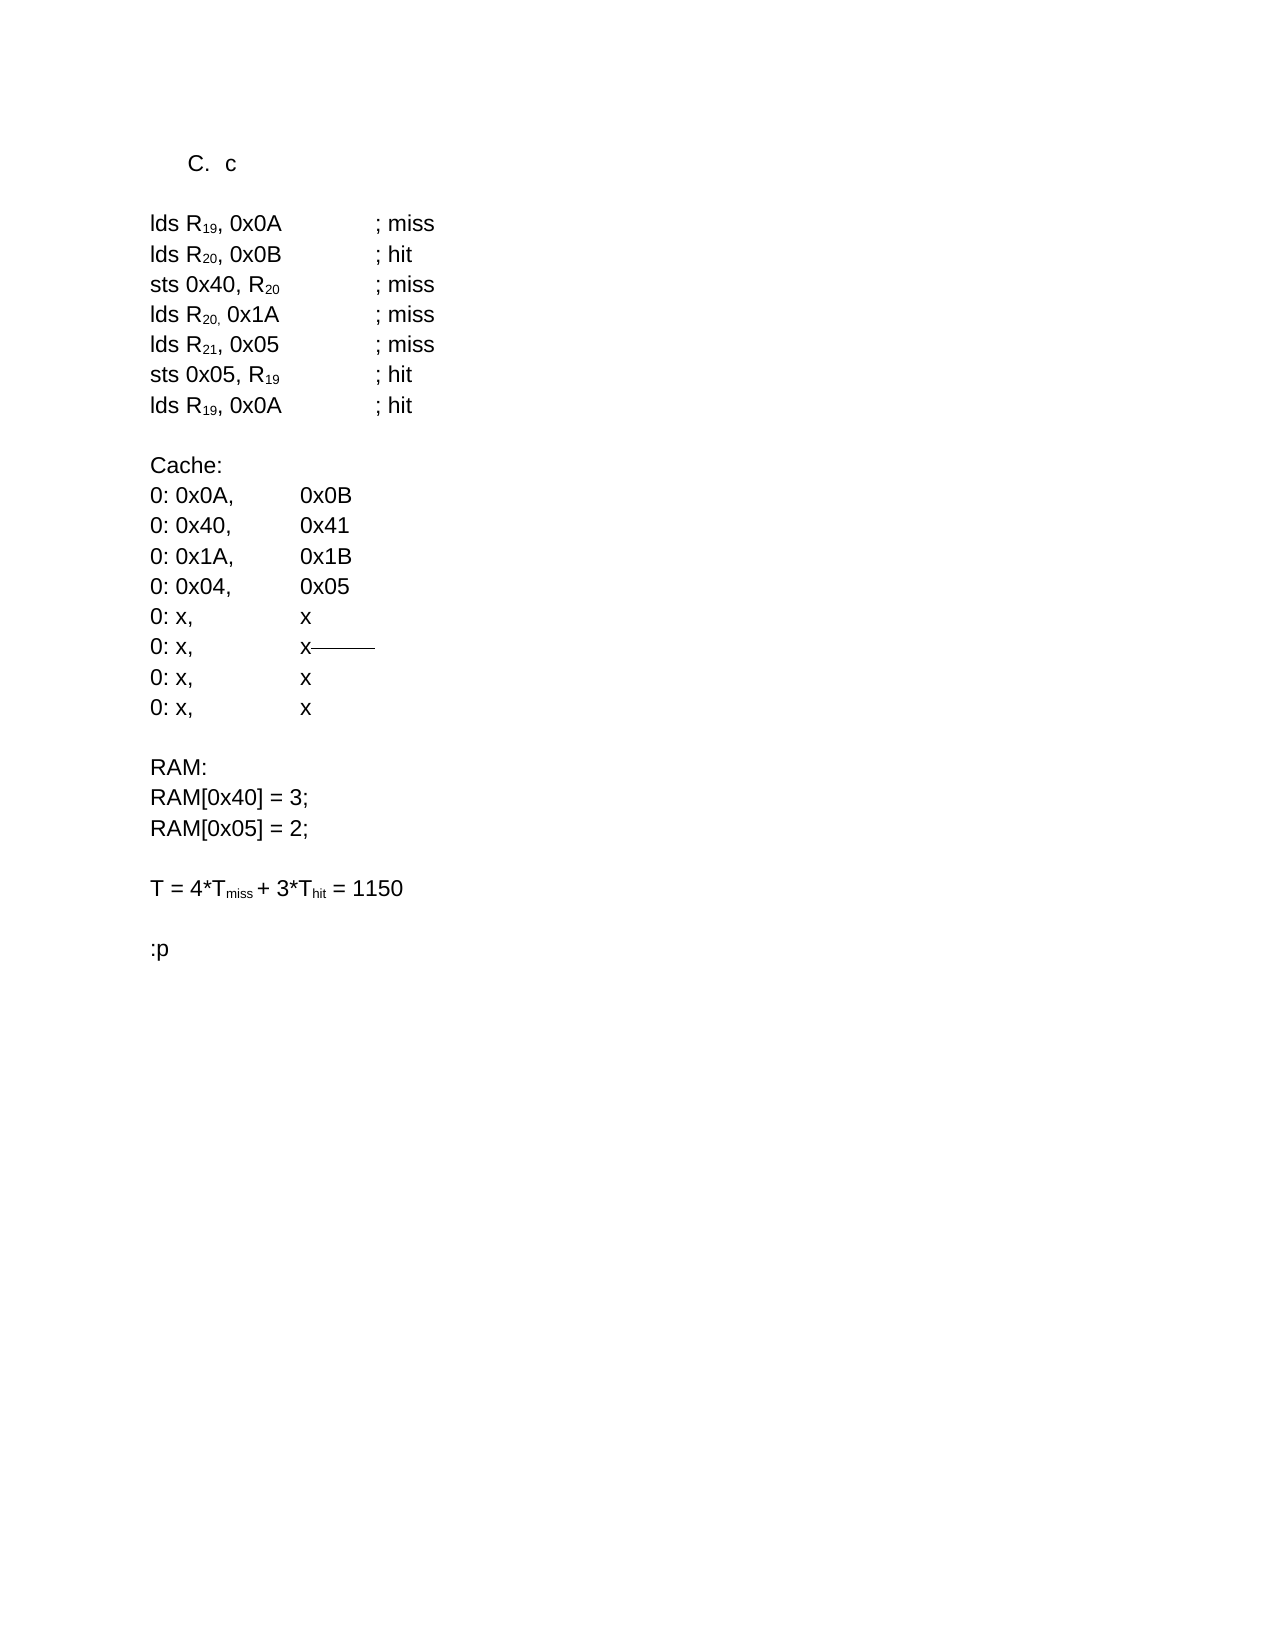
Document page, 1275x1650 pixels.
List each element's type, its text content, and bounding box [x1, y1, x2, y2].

text :p [150, 935, 1125, 962]
text lds R20, 0x1A ; miss [150, 301, 1125, 327]
text T = 4*Tmiss + 3*Thit = 1150 [150, 875, 1125, 901]
text 0: 0x1A, 0x1B [150, 543, 1125, 569]
text sts 0x05, R19 ; hit [150, 361, 1125, 388]
text 0: x, x [150, 694, 1125, 720]
text 0: x, x [150, 603, 1125, 629]
text RAM[0x40] = 3; [150, 784, 1125, 811]
text lds R19, 0x0A ; hit [150, 392, 1125, 418]
text 0: x, x [150, 663, 1125, 690]
text lds R21, 0x05 ; miss [150, 331, 1125, 358]
text RAM[0x05] = 2; [150, 814, 1125, 841]
text lds R20, 0x0B ; hit [150, 241, 1125, 267]
text 0: 0x40, 0x41 [150, 512, 1125, 539]
text 0: 0x04, 0x05 [150, 573, 1125, 599]
list c [187, 150, 1125, 176]
text lds R19, 0x0A ; miss [150, 210, 1125, 237]
text RAM: [150, 754, 1125, 781]
text Cache: [150, 452, 1125, 478]
text sts 0x40, R20 ; miss [150, 271, 1125, 297]
text 0: 0x0A, 0x0B [150, 482, 1125, 509]
text 0: x, x [150, 633, 1125, 660]
